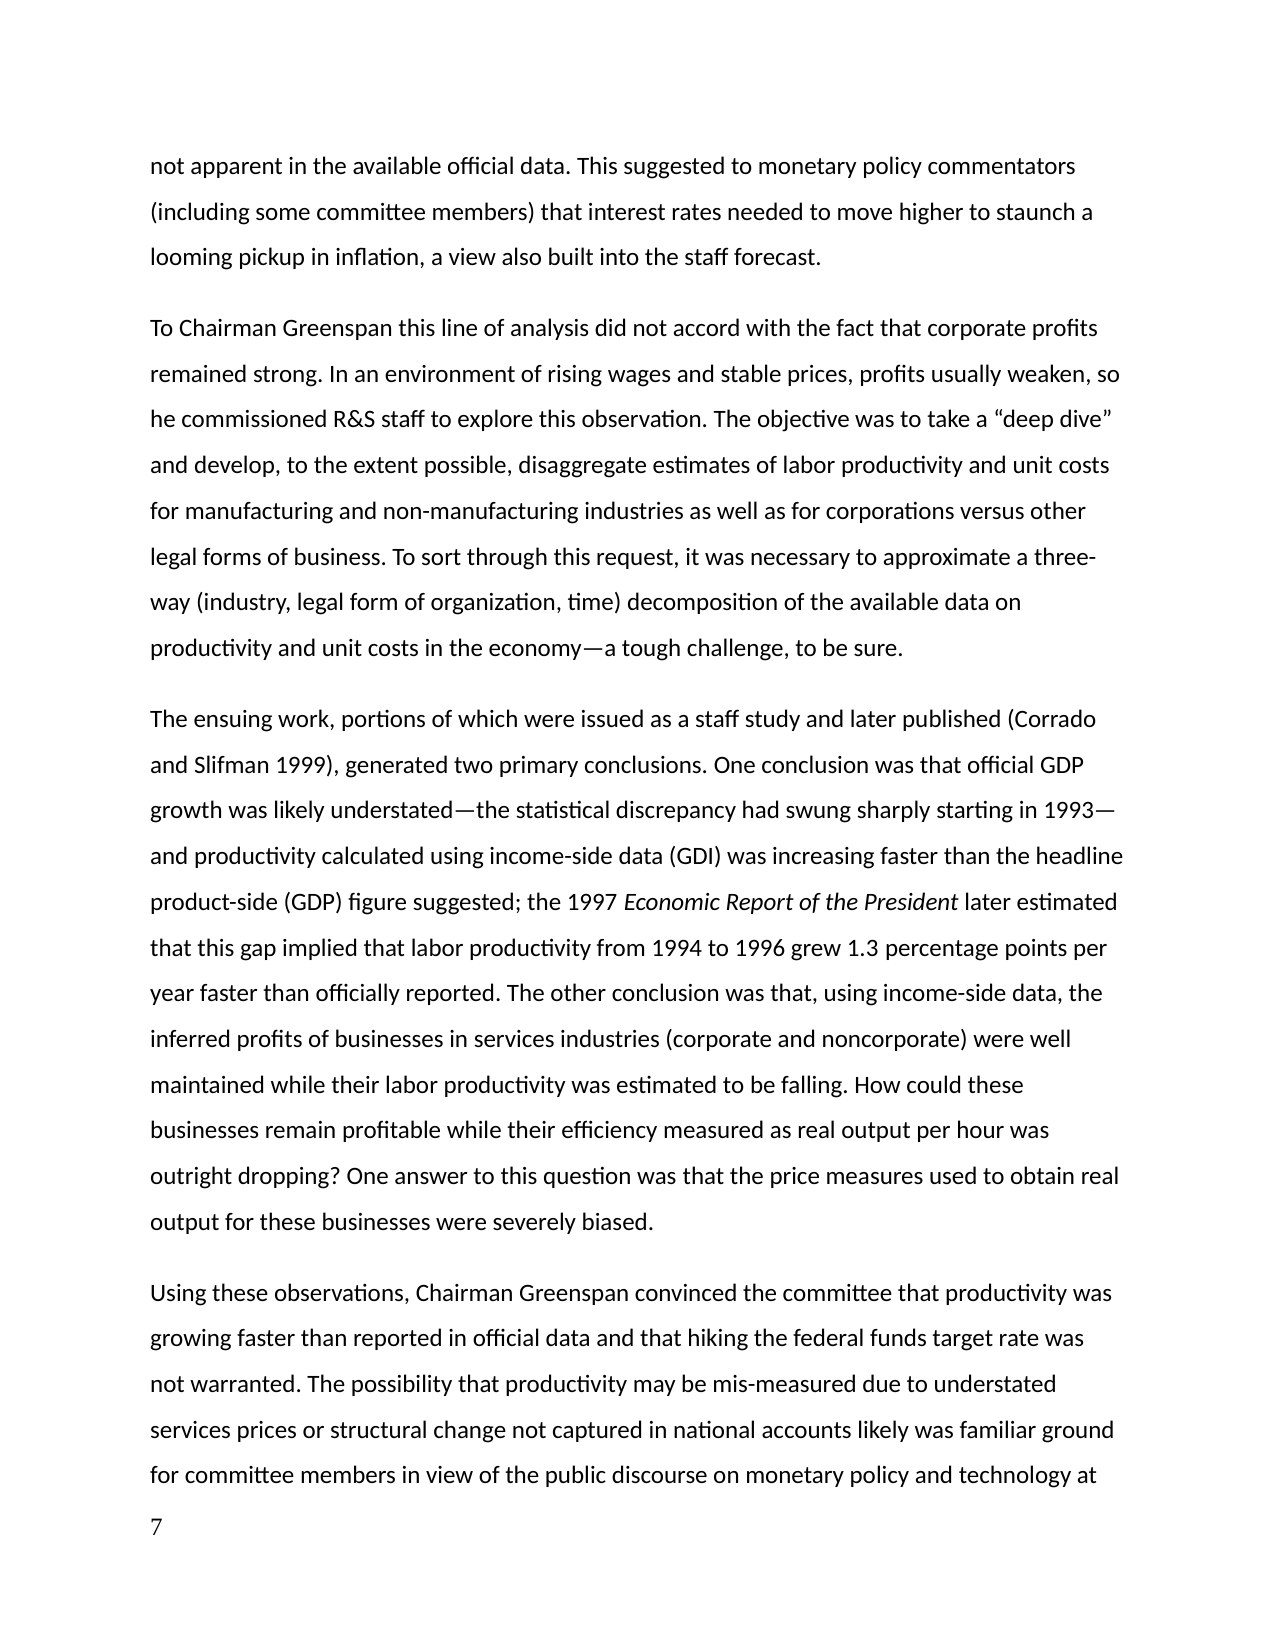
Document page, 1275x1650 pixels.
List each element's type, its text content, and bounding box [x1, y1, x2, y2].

text To Chairman Greenspan this line of analysis did not accord with the fact that corporate profits remained strong. In an environment of rising wages and stable prices, profits usually weaken, so he commissioned R&S staff to explore this observation. The objective was to take a “deep dive” and develop, to the extent possible, disaggregate estimates of labor productivity and unit costs for manufacturing and non-manufacturing industries as well as for corporations versus other legal forms of business. To sort through this request, it was necessary to approximate a three-way (industry, legal form of organization, time) decomposition of the available data on productivity and unit costs in the economy—a tough challenge, to be sure. [150, 312, 1125, 663]
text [150, 1277, 1125, 1490]
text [150, 150, 1125, 272]
text The ensuing work, portions of which were issued as a staff study and later published (Corrado and Slifman 1999), generated two primary conclusions. One conclusion was that official GDP growth was likely understated—the statistical discrepancy had swung sharply starting in 1993—and productivity calculated using income-side data (GDI) was increasing faster than the headline product-side (GDP) figure suggested; the 1997 Economic Report of the President later estimated that this gap implied that labor productivity from 1994 to 1996 grew 1.3 percentage points per year faster than officially reported. The other conclusion was that, using income-side data, the inferred profits of businesses in services industries (corporate and noncorporate) were well maintained while their labor productivity was estimated to be falling. How could these businesses remain profitable while their efficiency measured as real output per hour was outright dropping? One answer to this question was that the price measures used to obtain real output for these businesses were severely biased. [150, 703, 1125, 1237]
